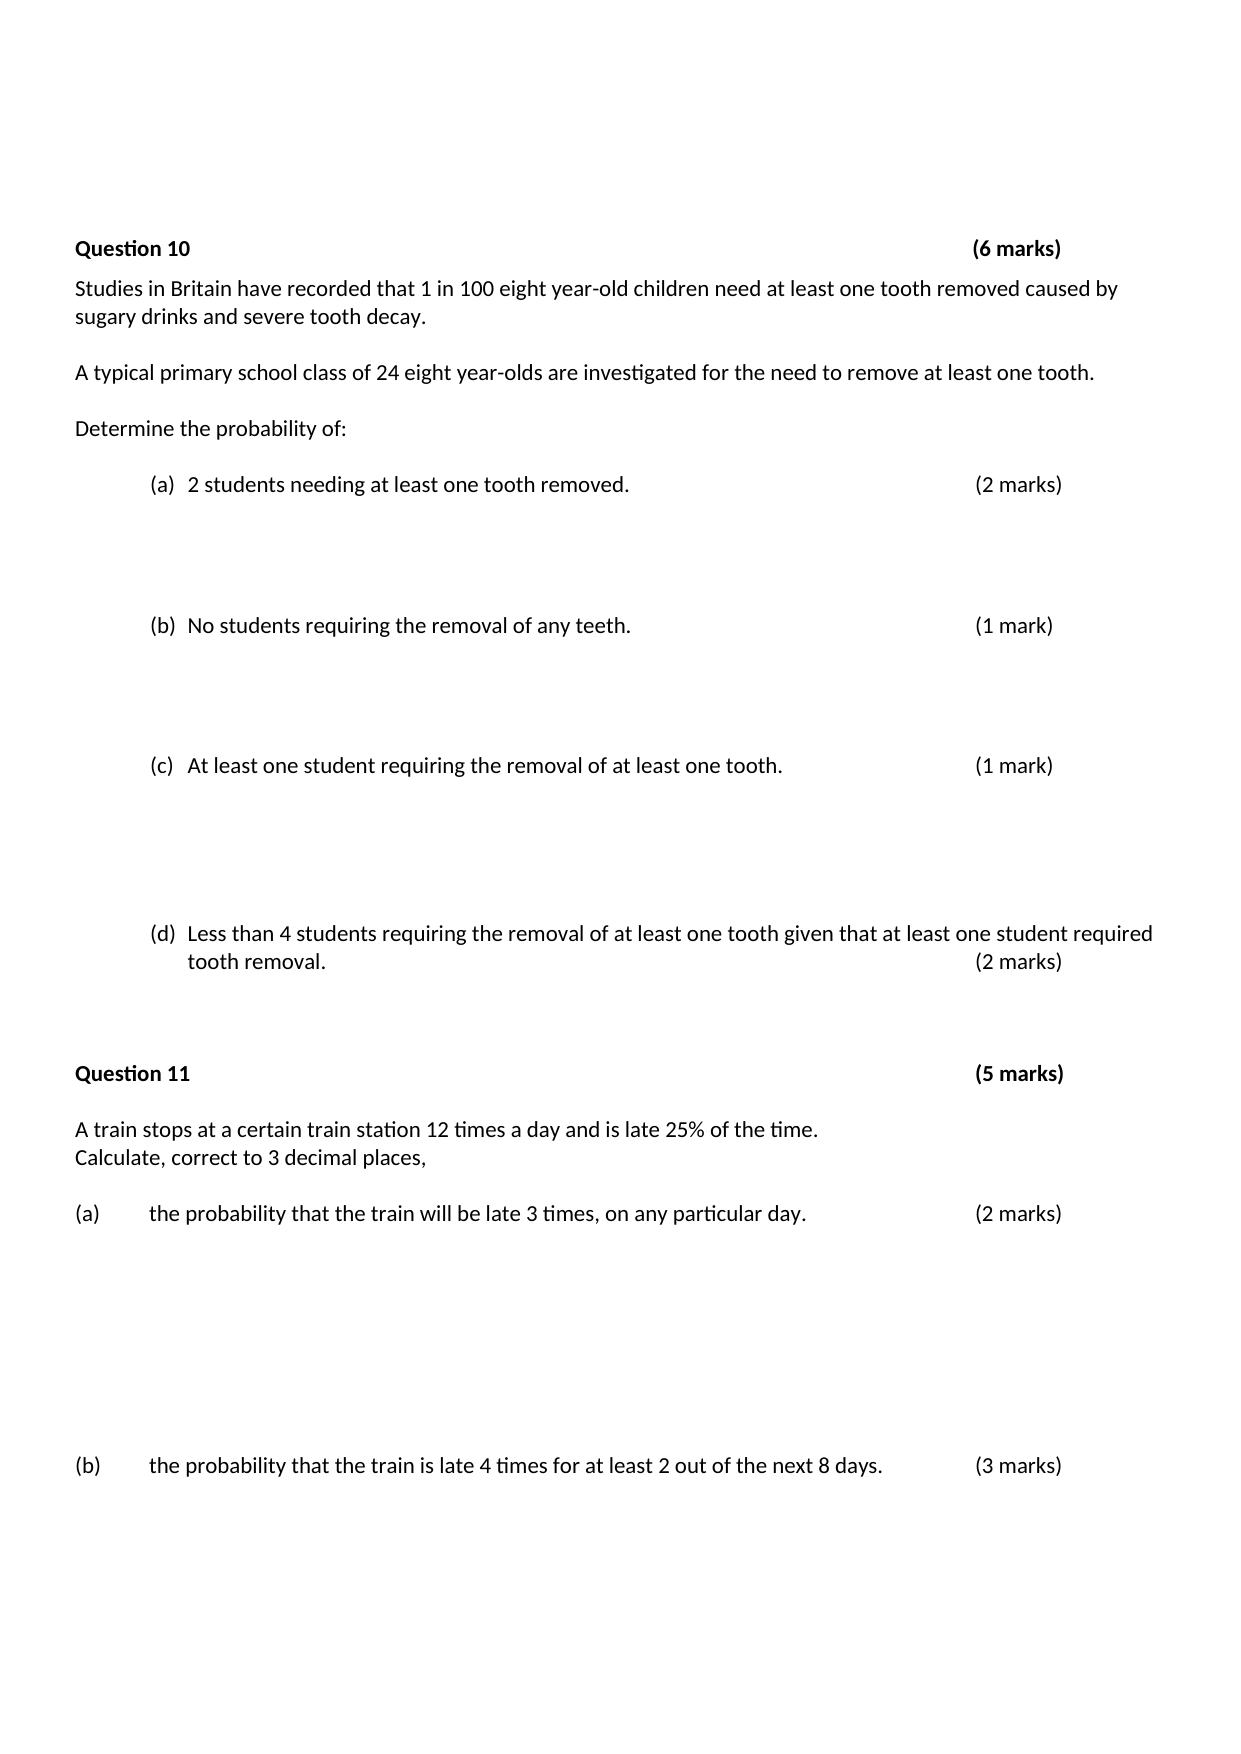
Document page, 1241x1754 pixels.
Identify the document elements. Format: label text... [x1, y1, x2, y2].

list 2 students needing at least one tooth removed. (2 marks) [150, 471, 1165, 527]
text (a) the probability that the train will be late 3 times, on any particular day. (2 marks) [75, 1199, 1165, 1227]
text Determine the probability of: [75, 414, 1165, 443]
text Question 10 (6 marks) [75, 234, 1165, 262]
text (b) the probability that the train is late 4 times for at least 2 out of the next 8 days. (3 marks) [75, 1451, 1165, 1479]
text Question 11 (5 marks) [75, 1059, 1165, 1087]
text A train stops at a certain train station 12 times a day and is late 25% of the time. [75, 1115, 1165, 1143]
text Calculate, correct to 3 decimal places, [75, 1143, 1165, 1171]
text Studies in Britain have recorded that 1 in 100 eight year-old children need at least one tooth removed caused by sugary drinks and severe tooth decay. [75, 274, 1165, 331]
list No students requiring the removal of any teeth. (1 mark) [150, 611, 1165, 639]
text A typical primary school class of 24 eight year-olds are investigated for the need to remove at least one tooth. [75, 358, 1165, 387]
list At least one student requiring the removal of at least one tooth. (1 mark) [150, 751, 1165, 779]
list Less than 4 students requiring the removal of at least one tooth given that at least one student required tooth removal. (2 marks) [150, 919, 1165, 975]
